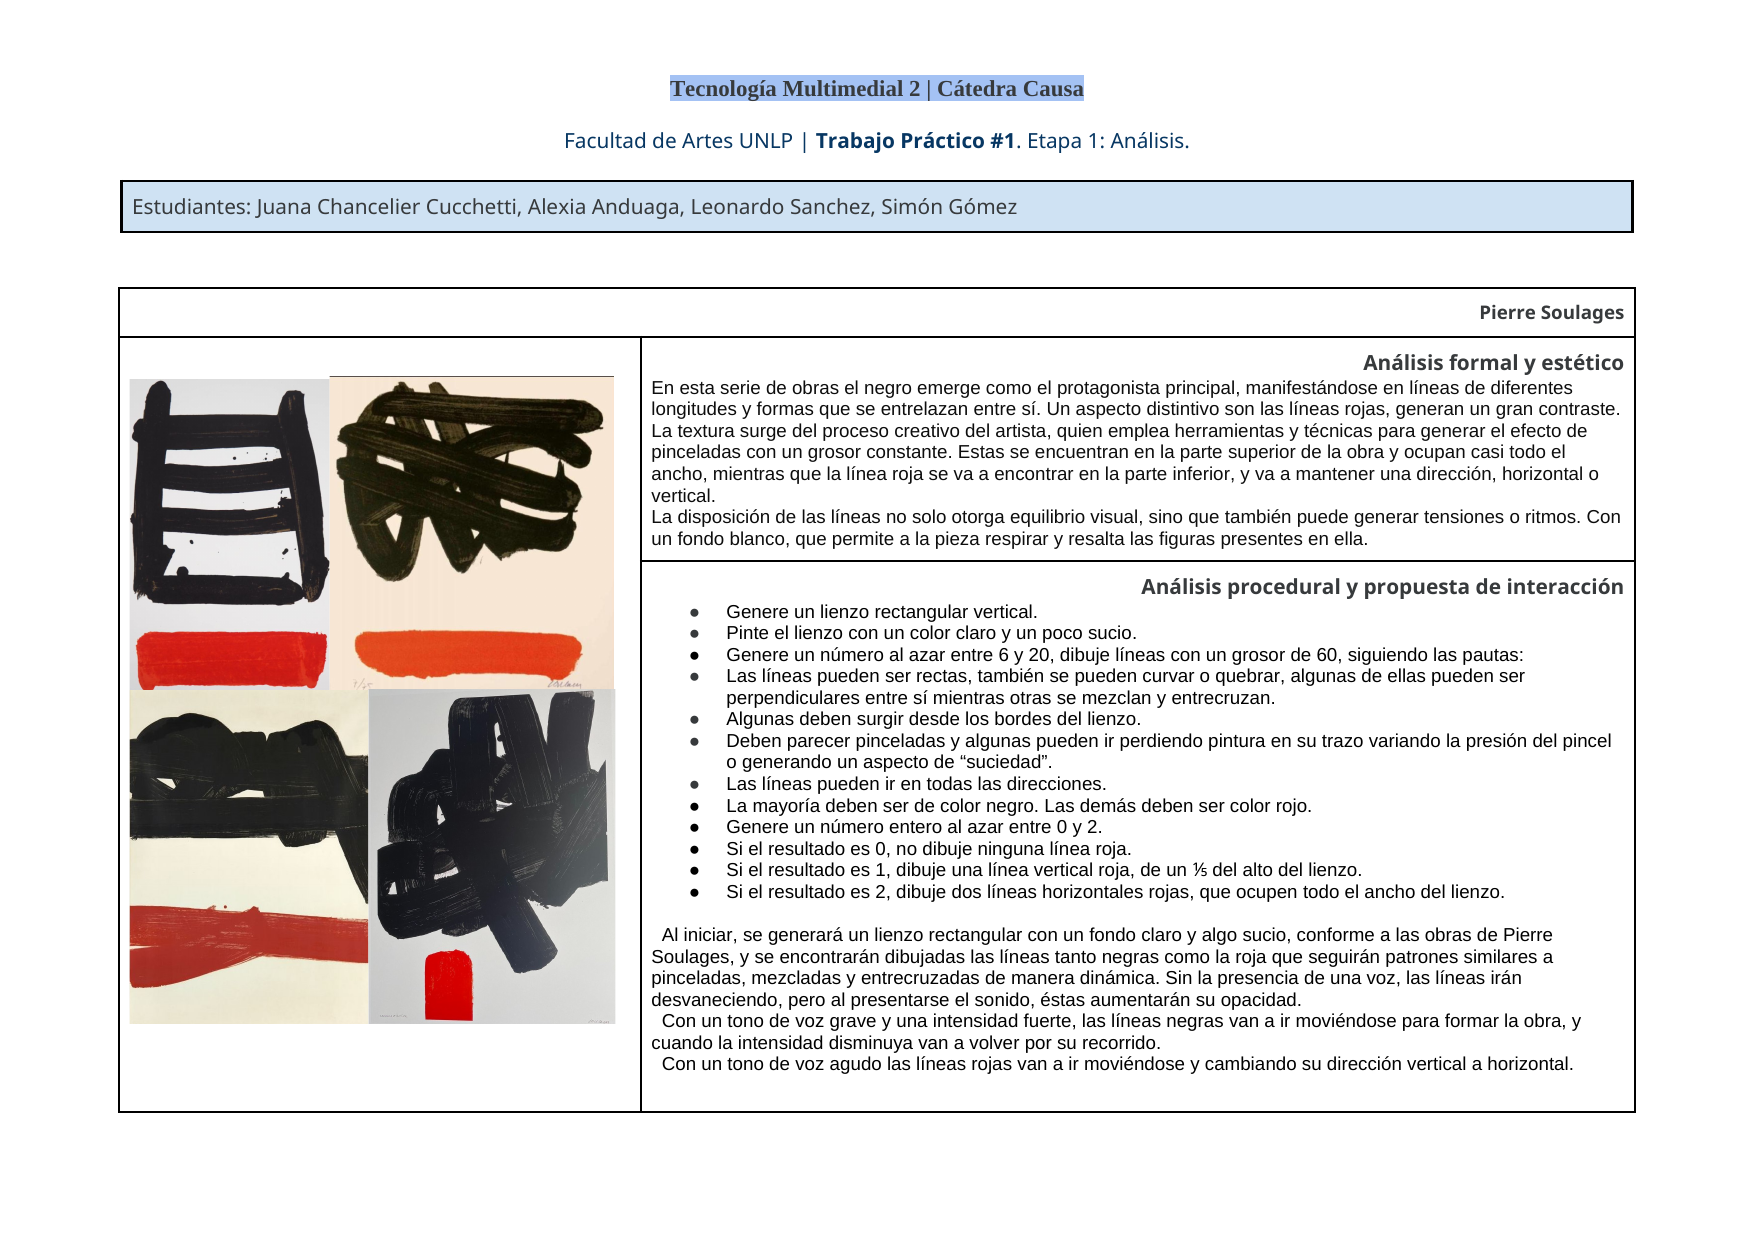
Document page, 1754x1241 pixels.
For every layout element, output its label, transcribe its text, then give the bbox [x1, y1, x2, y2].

table_cell Análisis procedural y propuesta de interacción Genere un lienzo rectangular vertical. Pinte el lienzo con un color claro y un poco sucio. Genere un número al azar entre 6 y 20, dibuje líneas con un grosor de 60, siguiendo las pautas: Las líneas pueden ser rectas, también se pueden curvar o quebrar, algunas de ellas pueden ser perpendiculares entre sí mientras otras se mezclan y entrecruzan. Algunas deben surgir desde los bordes del lienzo. Deben parecer pinceladas y algunas pueden ir perdiendo pintura en su trazo variando la presión del pincel o generando un aspecto de “suciedad”. Las líneas pueden ir en todas las direcciones. La mayoría deben ser de color negro. Las demás deben ser color rojo. Genere un número entero al azar entre 0 y 2. Si el resultado es 0, no dibuje ninguna línea roja. Si el resultado es 1, dibuje una línea vertical roja, de un ⅕ del alto del lienzo. Si el resultado es 2, dibuje dos líneas horizontales rojas, que ocupen todo el ancho del lienzo. Al iniciar, se generará un lienzo rectangular con un fondo claro y algo sucio, conforme a las obras de Pierre Soulages, y se encontrarán dibujadas las líneas tanto negras como la roja que seguirán patrones similares a pinceladas, mezcladas y entrecruzadas de manera dinámica. Sin la presencia de una voz, las líneas irán desvaneciendo, pero al presentarse el sonido, éstas aumentarán su opacidad. Con un tono de voz grave y una intensidad fuerte, las líneas negras van a ir moviéndose para formar la obra, y cuando la intensidad disminuya van a volver por su recorrido. Con un tono de voz agudo las líneas rojas van a ir moviéndose y cambiando su dirección vertical a horizontal. [642, 562, 1634, 1111]
picture [129, 376, 616, 1024]
table_cell Análisis formal y estético En esta serie de obras el negro emerge como el protagonista principal, manifestándose en líneas de diferentes longitudes y formas que se entrelazan entre sí. Un aspecto distintivo son las líneas rojas, generan un gran contraste. La textura surge del proceso creativo del artista, quien emplea herramientas y técnicas para generar el efecto de pinceladas con un grosor constante. Estas se encuentran en la parte superior de la obra y ocupan casi todo el ancho, mientras que la línea roja se va a encontrar en la parte inferior, y va a mantener una dirección, horizontal o vertical. La disposición de las líneas no solo otorga equilibrio visual, sino que también puede generar tensiones o ritmos. Con un fondo blanco, que permite a la pieza respirar y resalta las figuras presentes en ella. [642, 338, 1634, 559]
table_header Pierre Soulages [120, 289, 1634, 336]
table_cell [120, 338, 640, 1111]
